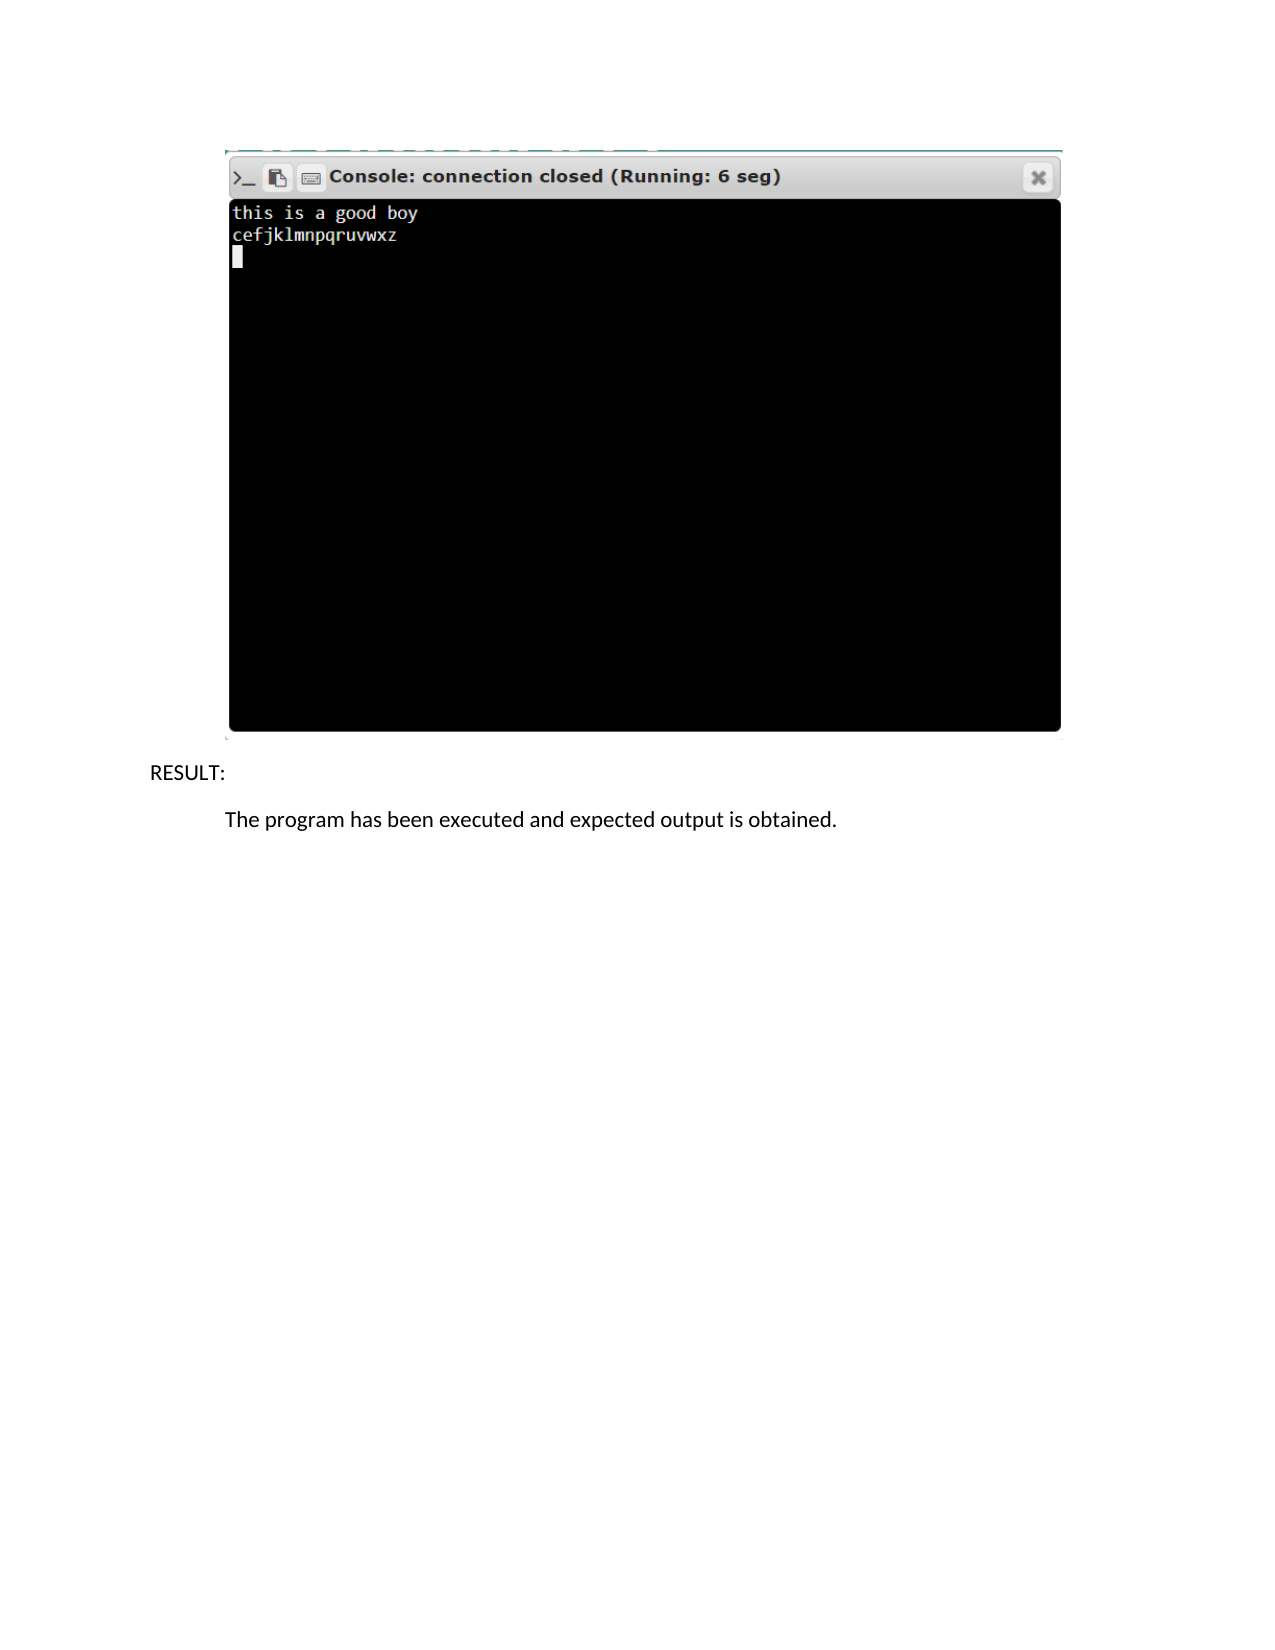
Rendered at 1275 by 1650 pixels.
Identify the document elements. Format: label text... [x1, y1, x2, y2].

text RESULT: [150, 758, 1125, 786]
text The program has been executed and expected output is obtained. [150, 805, 1125, 833]
picture [225, 150, 1063, 740]
